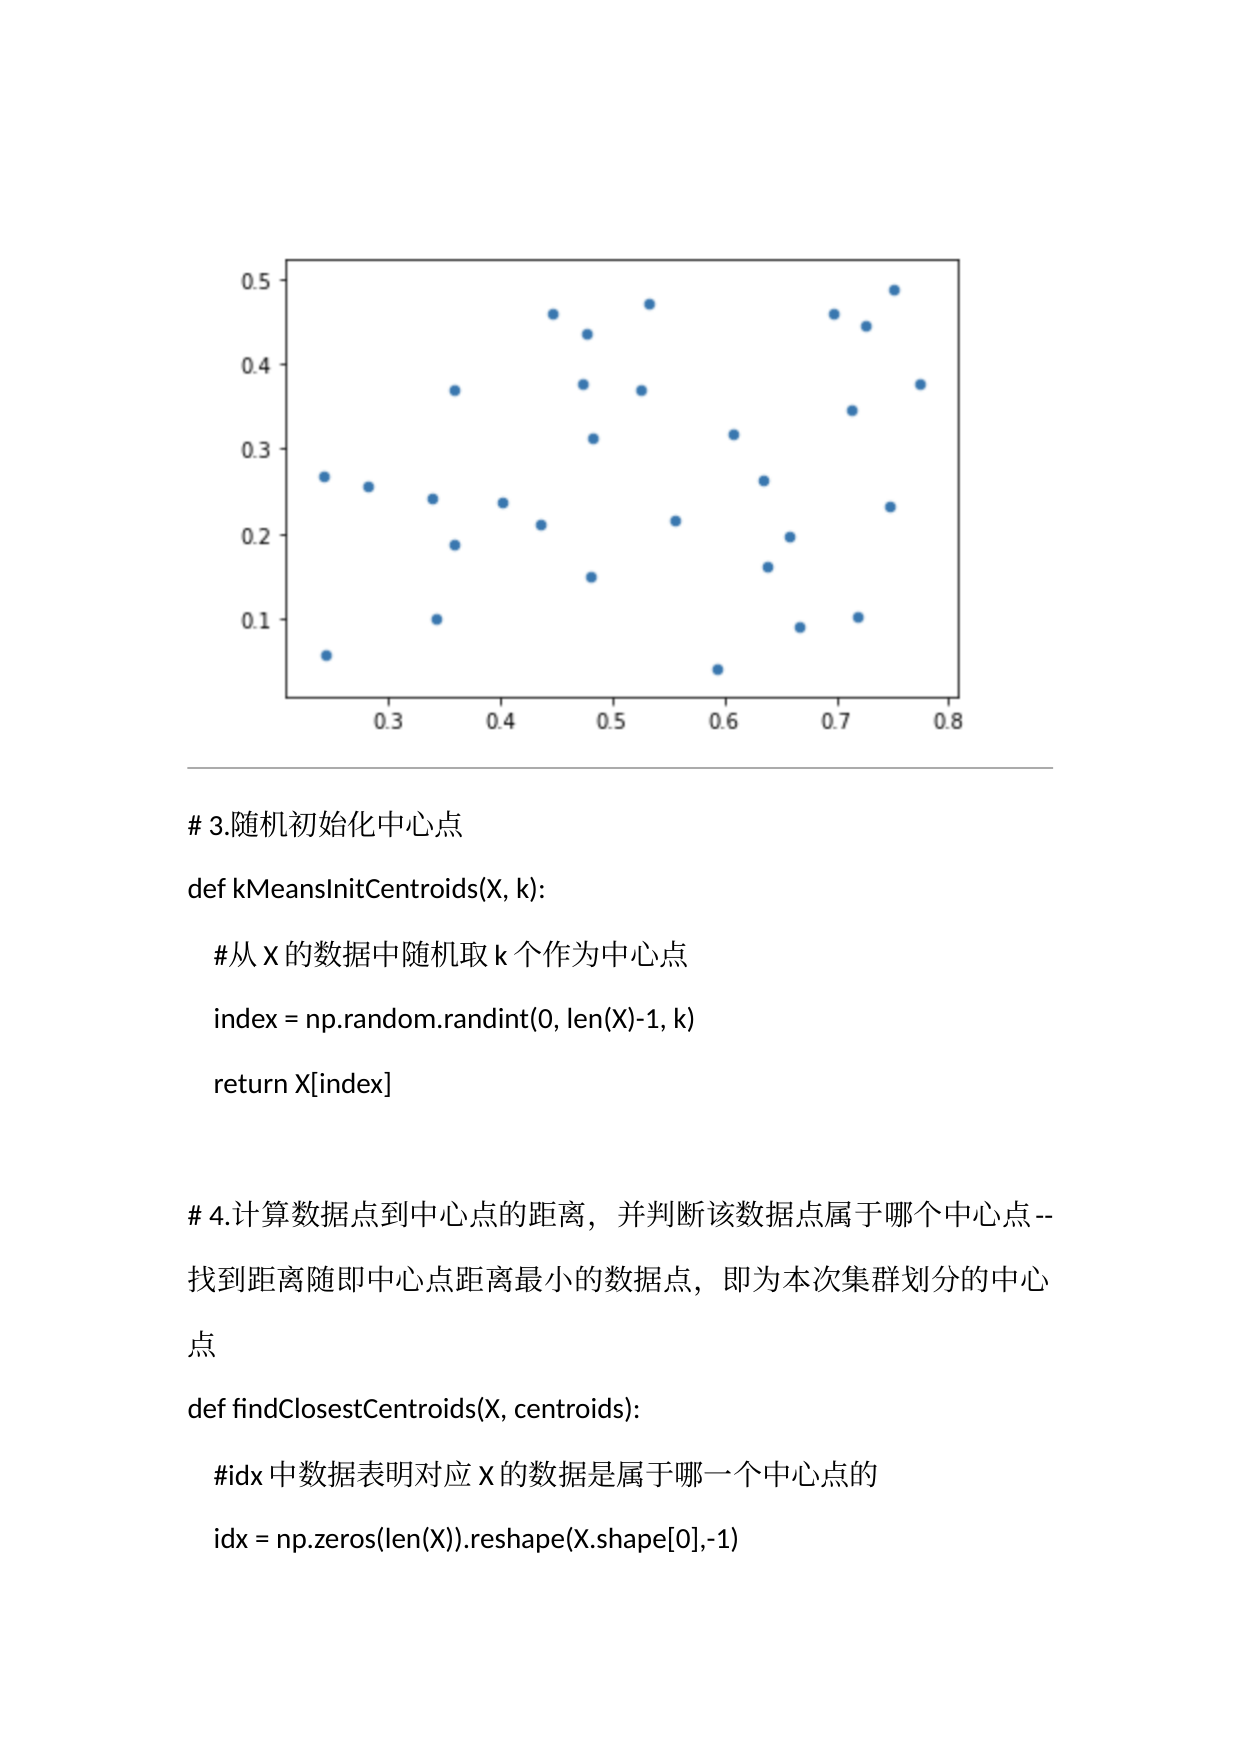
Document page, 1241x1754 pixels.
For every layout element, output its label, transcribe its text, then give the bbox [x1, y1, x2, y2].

text def kMeansInitCentroids(X, k): [187, 855, 1053, 920]
text return X[index] [187, 1050, 1053, 1115]
text # 3.随机初始化中心点 [187, 790, 1053, 855]
text def findClosestCentroids(X, centroids): [187, 1375, 1053, 1440]
text #从X的数据中随机取k个作为中心点 [187, 920, 1053, 985]
text # 4.计算数据点到中心点的距离，并判断该数据点属于哪个中心点--找到距离随即中心点距离最小的数据点，即为本次集群划分的中心点 [187, 1180, 1053, 1375]
picture [187, 237, 1054, 769]
text #idx中数据表明对应X的数据是属于哪一个中心点的 [187, 1440, 1053, 1505]
text idx = np.zeros(len(X)).reshape(X.shape[0],-1) [187, 1505, 1053, 1570]
text index = np.random.randint(0, len(X)-1, k) [187, 985, 1053, 1050]
